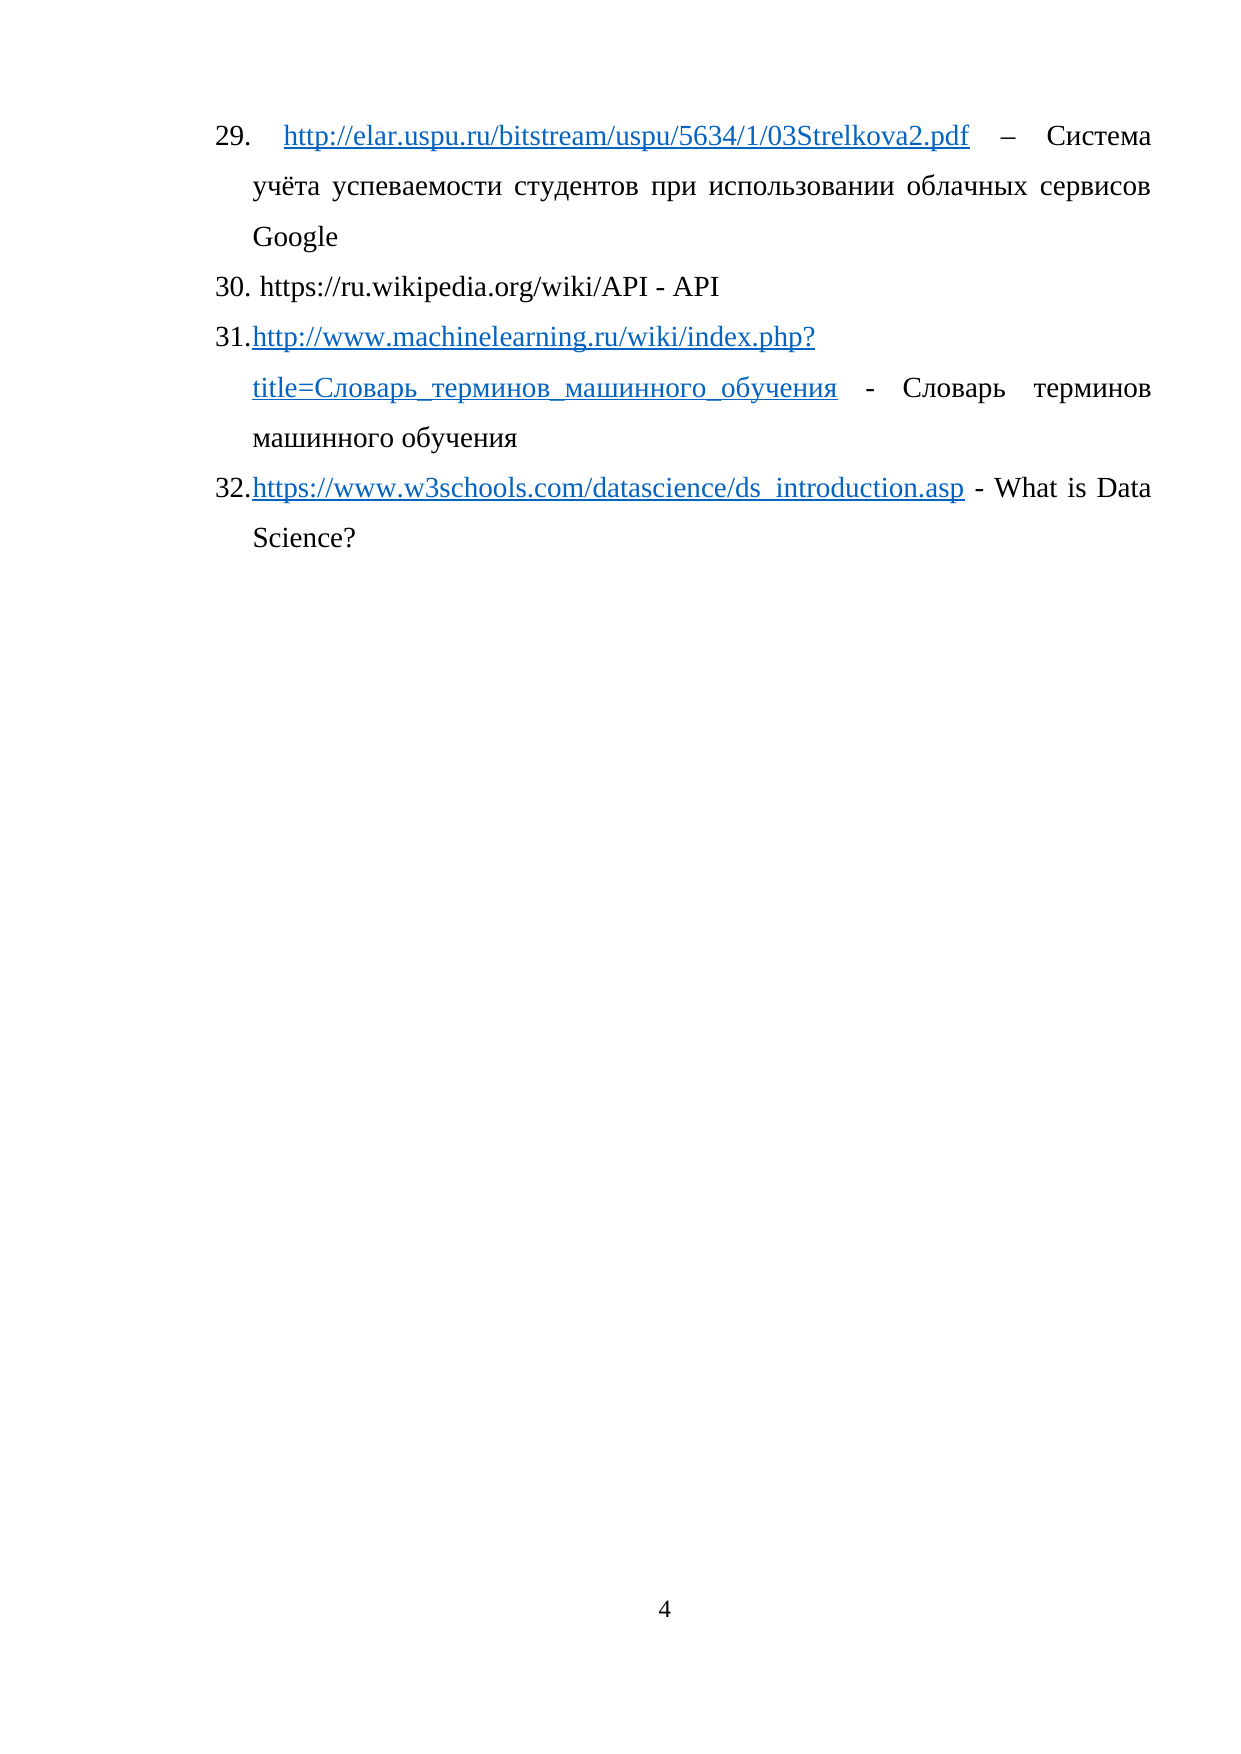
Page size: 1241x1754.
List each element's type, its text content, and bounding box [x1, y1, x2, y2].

list http://www.machinelearning.ru/wiki/index.php?title=Словарь_терминов_машинного_обучения - Словарь терминов машинного обучения [215, 319, 1152, 453]
list http://elar.uspu.ru/bitstream/uspu/5634/1/03Strelkova2.pdf – Система учёта успеваемости студентов при использовании облачных сервисов Google [215, 118, 1152, 252]
list https://www.w3schools.com/datascience/ds_introduction.asp - What is Data Science? [215, 470, 1152, 554]
list https://ru.wikipedia.org/wiki/API - API [215, 269, 1152, 303]
